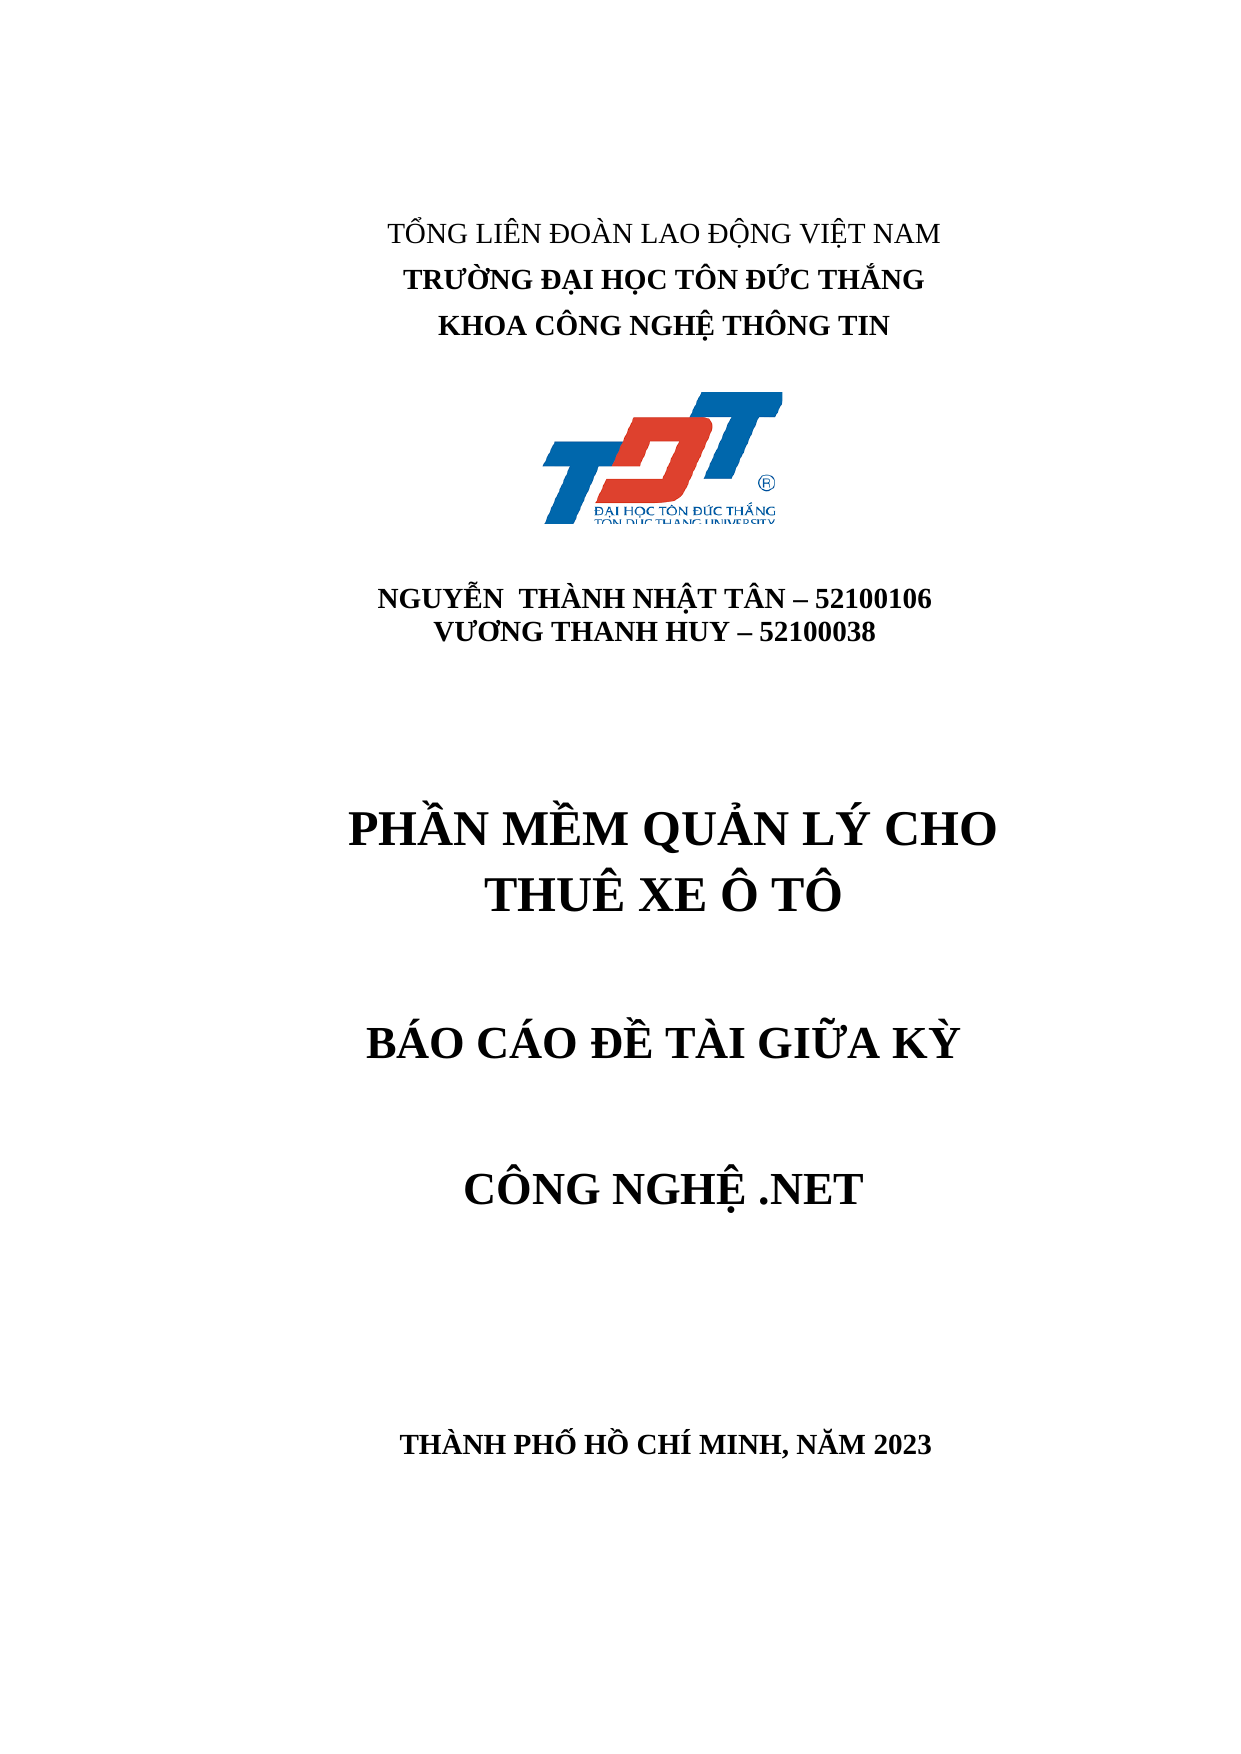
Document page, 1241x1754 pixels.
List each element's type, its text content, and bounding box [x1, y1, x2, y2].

text BÁO CÁO ĐỀ TÀI GIỮA KỲ [253, 1016, 1074, 1068]
picture [542, 392, 783, 524]
text KHOA CÔNG NGHỆ THÔNG TIN [263, 308, 1065, 342]
text PHẦN MỀM QUẢN LÝ CHO THUÊ XE Ô TÔ [263, 799, 1065, 922]
text THÀNH PHỐ HỒ CHÍ MINH, NĂM 2023 [209, 1427, 1122, 1460]
text VƯƠNG THANH HUY – 52100038 [192, 614, 1117, 648]
text TRƯỜNG ĐẠI HỌC TÔN ĐỨC THẮNG [263, 262, 1065, 296]
text CÔNG NGHỆ .NET [253, 1162, 1074, 1214]
text NGUYỄN THÀNH NHẬT TÂN – 52100106 [192, 581, 1117, 614]
text TỔNG LIÊN ĐOÀN LAO ĐỘNG VIỆT NAM [263, 216, 1065, 250]
